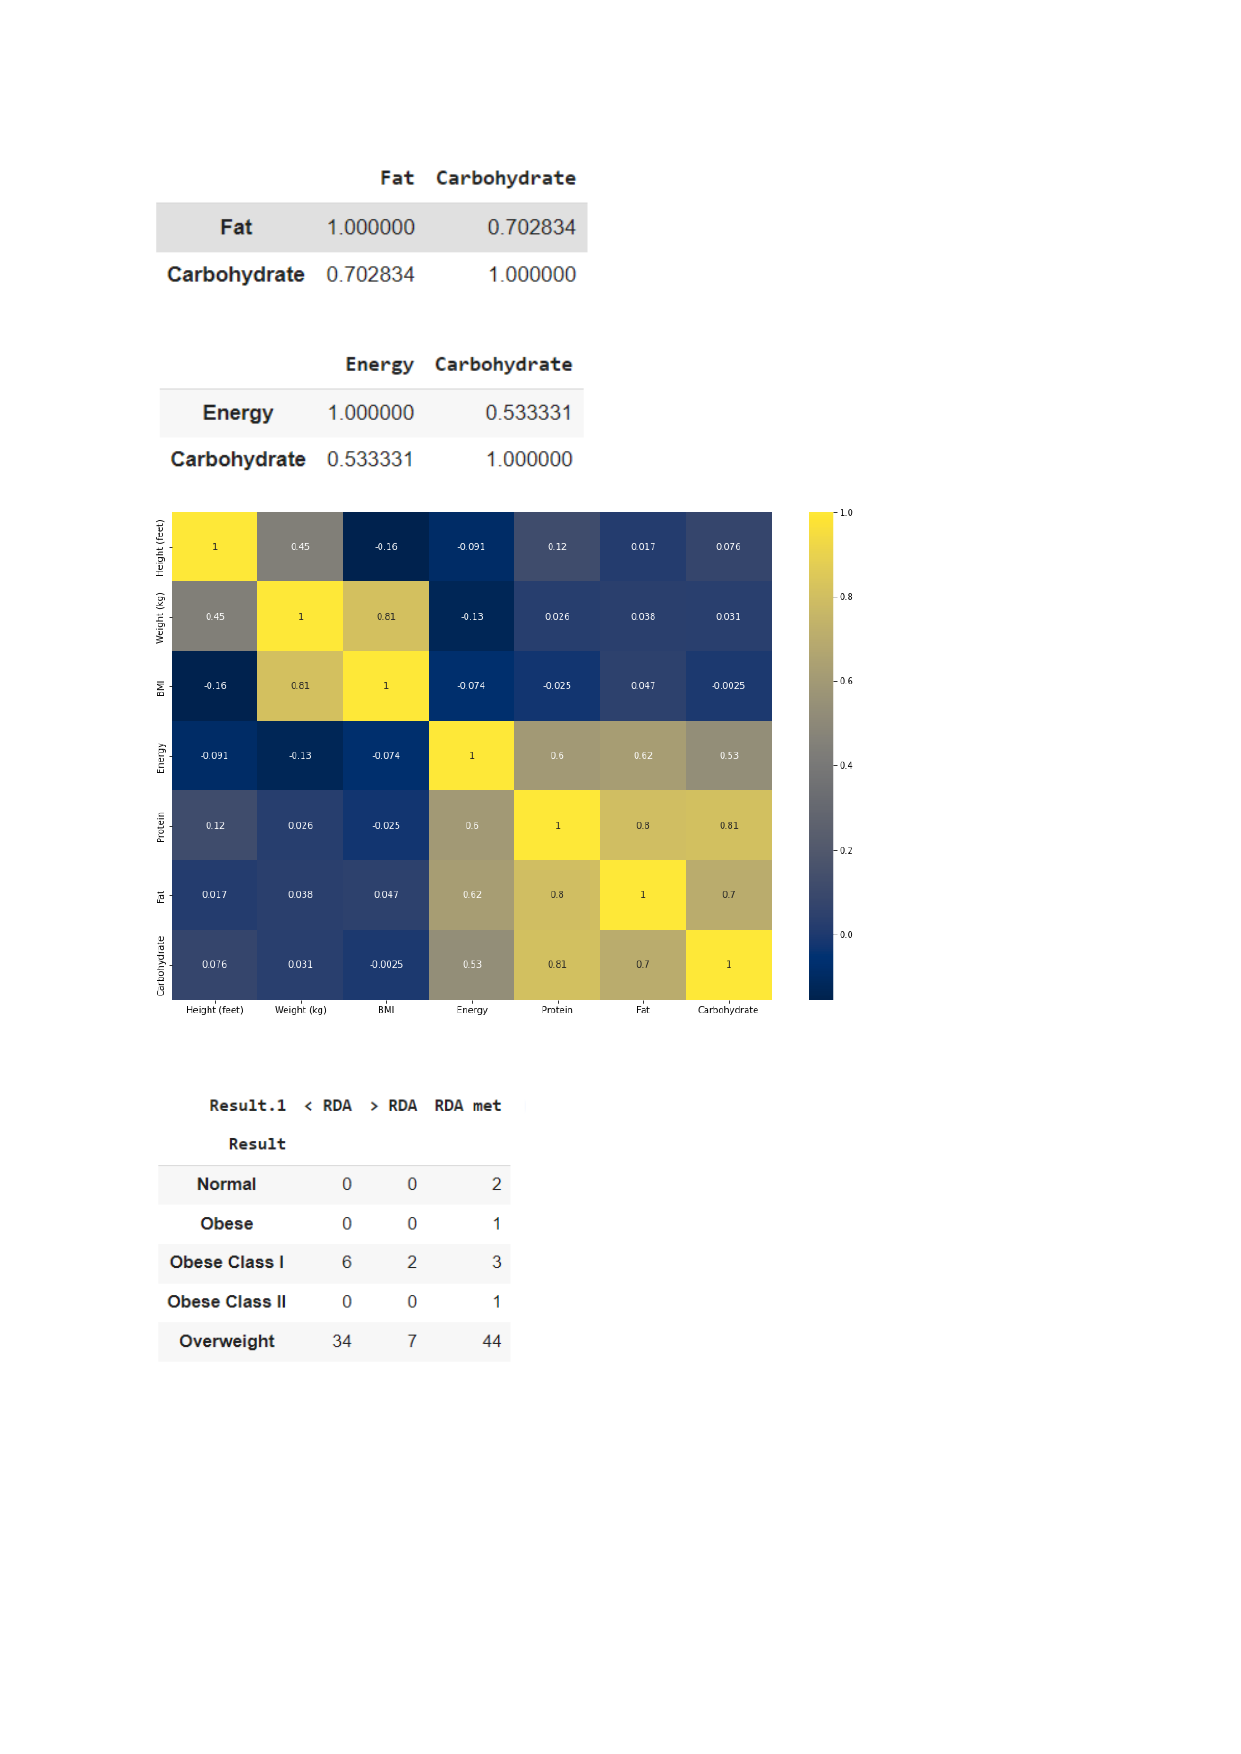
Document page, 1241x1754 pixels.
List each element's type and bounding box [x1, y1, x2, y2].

picture [150, 1086, 526, 1370]
picture [150, 502, 859, 1021]
picture [150, 333, 595, 484]
picture [150, 150, 599, 315]
